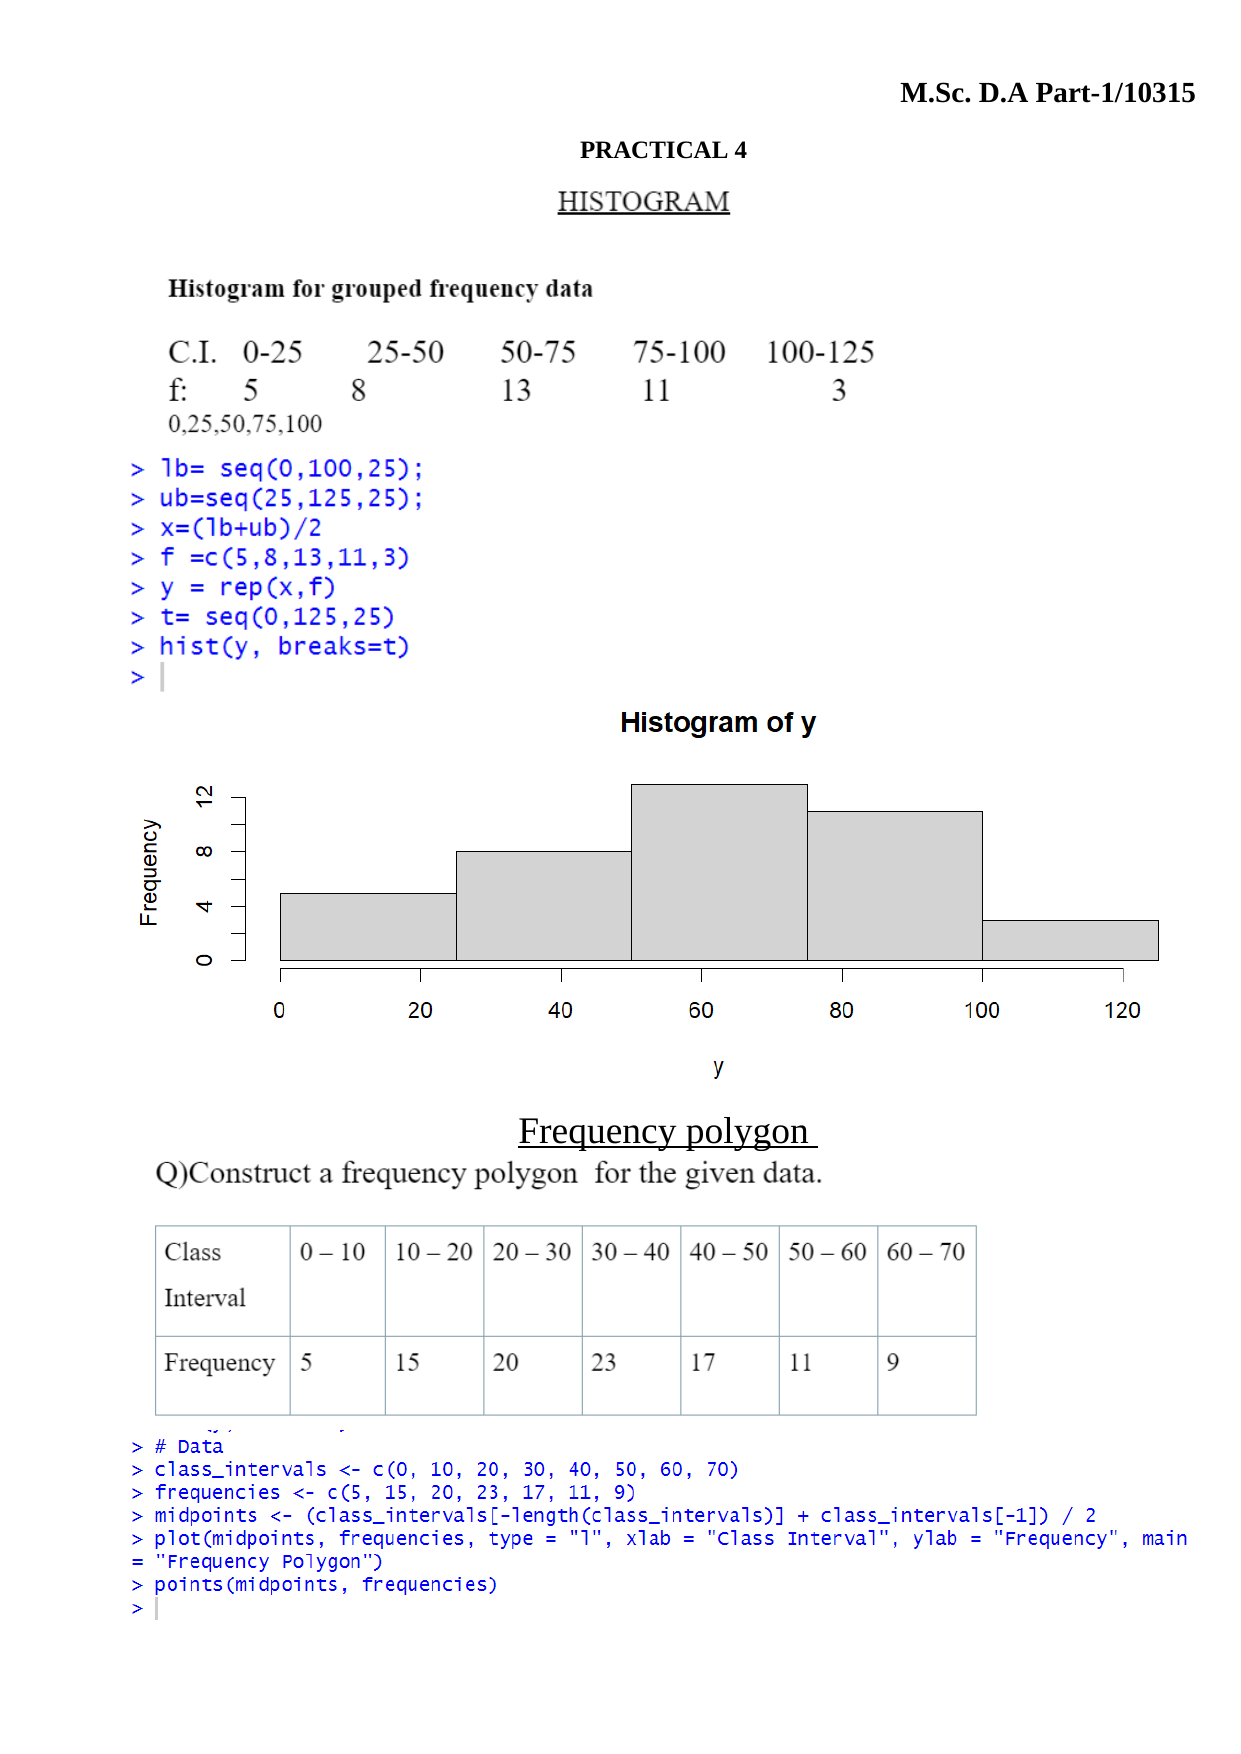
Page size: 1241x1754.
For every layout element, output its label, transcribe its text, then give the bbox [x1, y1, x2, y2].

picture [131, 1151, 1196, 1629]
picture [131, 261, 1241, 1109]
picture [131, 163, 1196, 233]
text Frequency polygon [131, 1109, 1196, 1152]
text PRACTICAL 4 [131, 135, 1196, 163]
